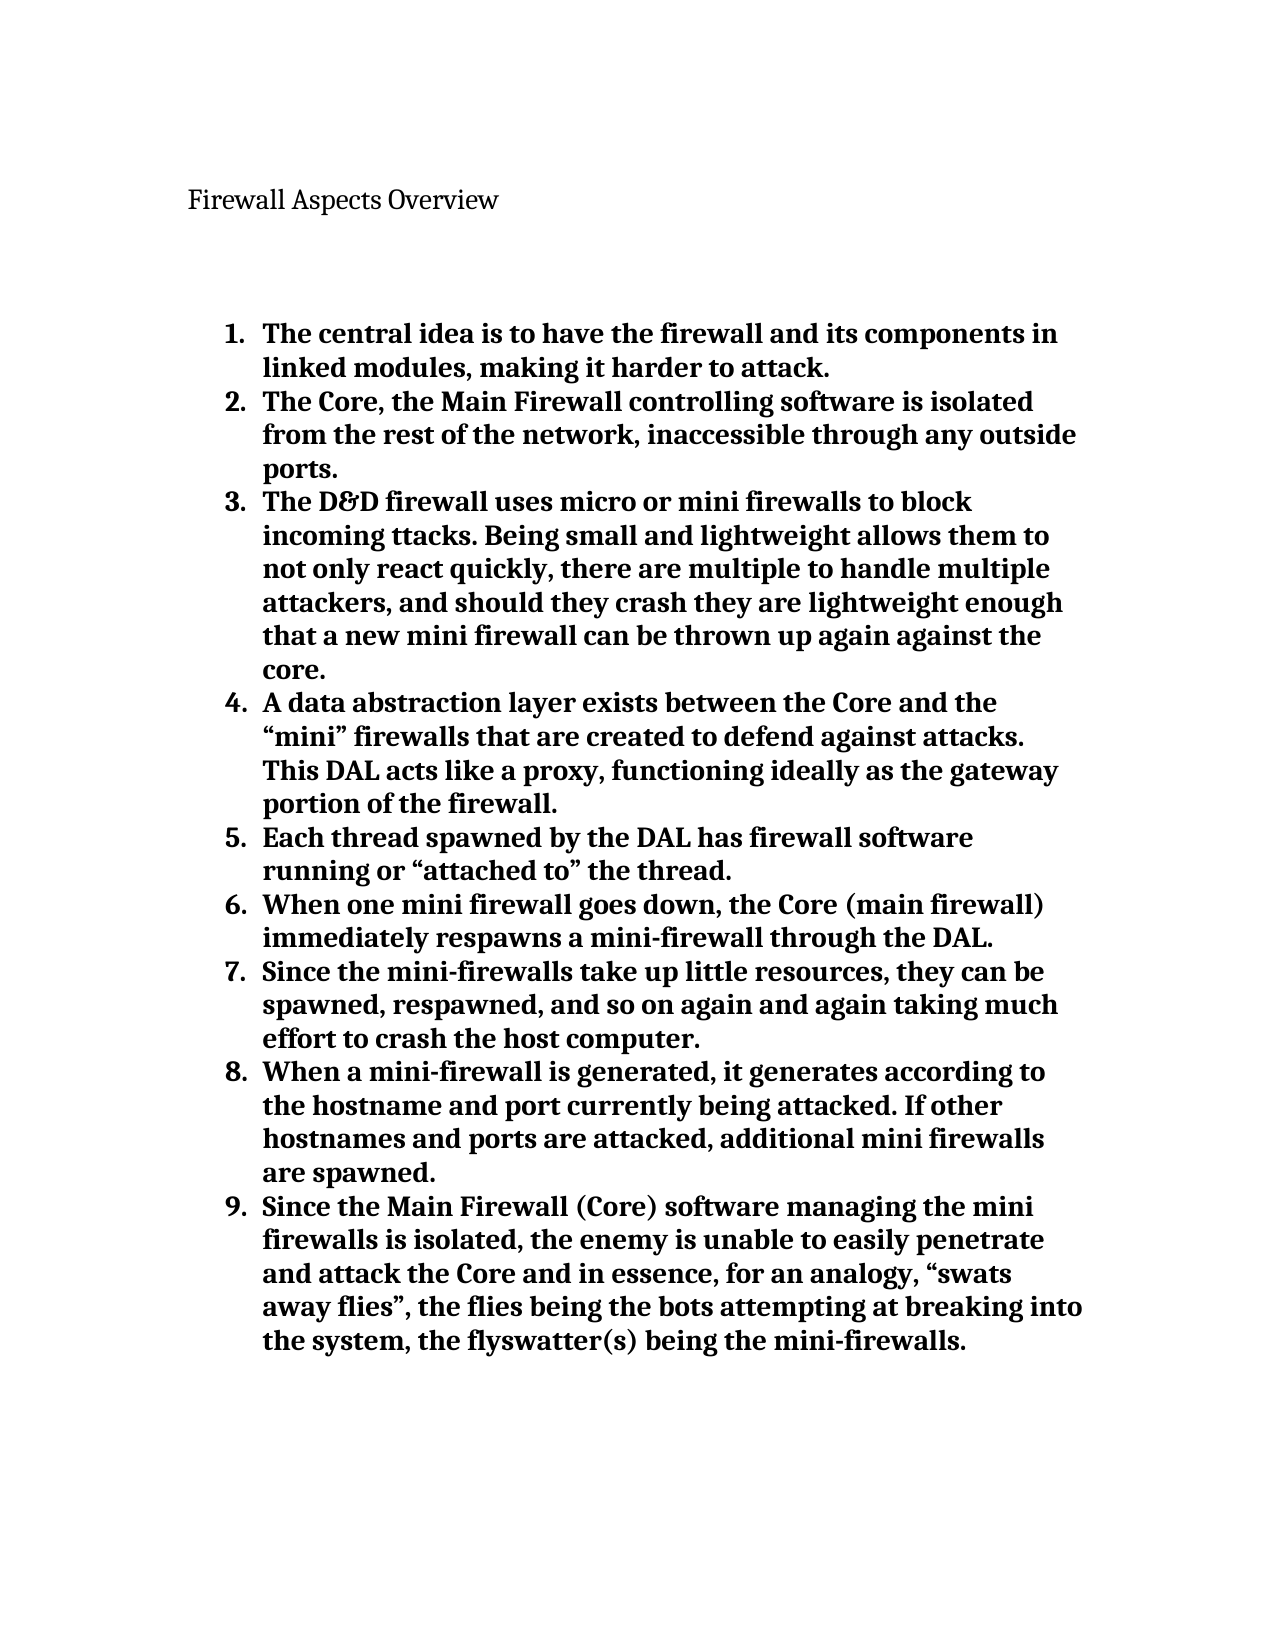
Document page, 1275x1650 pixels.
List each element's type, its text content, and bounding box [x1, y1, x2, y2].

list A data abstraction layer exists between the Core and the “mini” firewalls that are created to defend against attacks. This DAL acts like a proxy, functioning ideally as the gateway portion of the firewall. [225, 687, 1087, 821]
list The D&D firewall uses micro or mini firewalls to block incoming ttacks. Being small and lightweight allows them to not only react quickly, there are multiple to handle multiple attackers, and should they crash they are lightweight enough that a new mini firewall can be thrown up again against the core. [225, 485, 1087, 687]
list Each thread spawned by the DAL has firewall software running or “attached to” the thread. [225, 821, 1087, 888]
list Since the Main Firewall (Core) software managing the mini firewalls is isolated, the enemy is unable to easily penetrate and attack the Core and in essence, for an analogy, “swats away flies”, the flies being the bots attempting at breaking into the system, the flyswatter(s) being the mini-firewalls. [225, 1190, 1087, 1357]
text Firewall Aspects Overview [187, 183, 1087, 217]
list When a mini-firewall is generated, it generates according to the hostname and port currently being attacked. If other hostnames and ports are attacked, additional mini firewalls are spawned. [225, 1056, 1087, 1190]
list The central idea is to have the firewall and its components in linked modules, making it harder to attack. [225, 318, 1087, 385]
list Since the mini-firewalls take up little resources, they can be spawned, respawned, and so on again and again taking much effort to crash the host computer. [225, 955, 1087, 1056]
list When one mini firewall goes down, the Core (main firewall) immediately respawns a mini-firewall through the DAL. [225, 888, 1087, 955]
list The Core, the Main Firewall controlling software is isolated from the rest of the network, inaccessible through any outside ports. [225, 385, 1087, 485]
